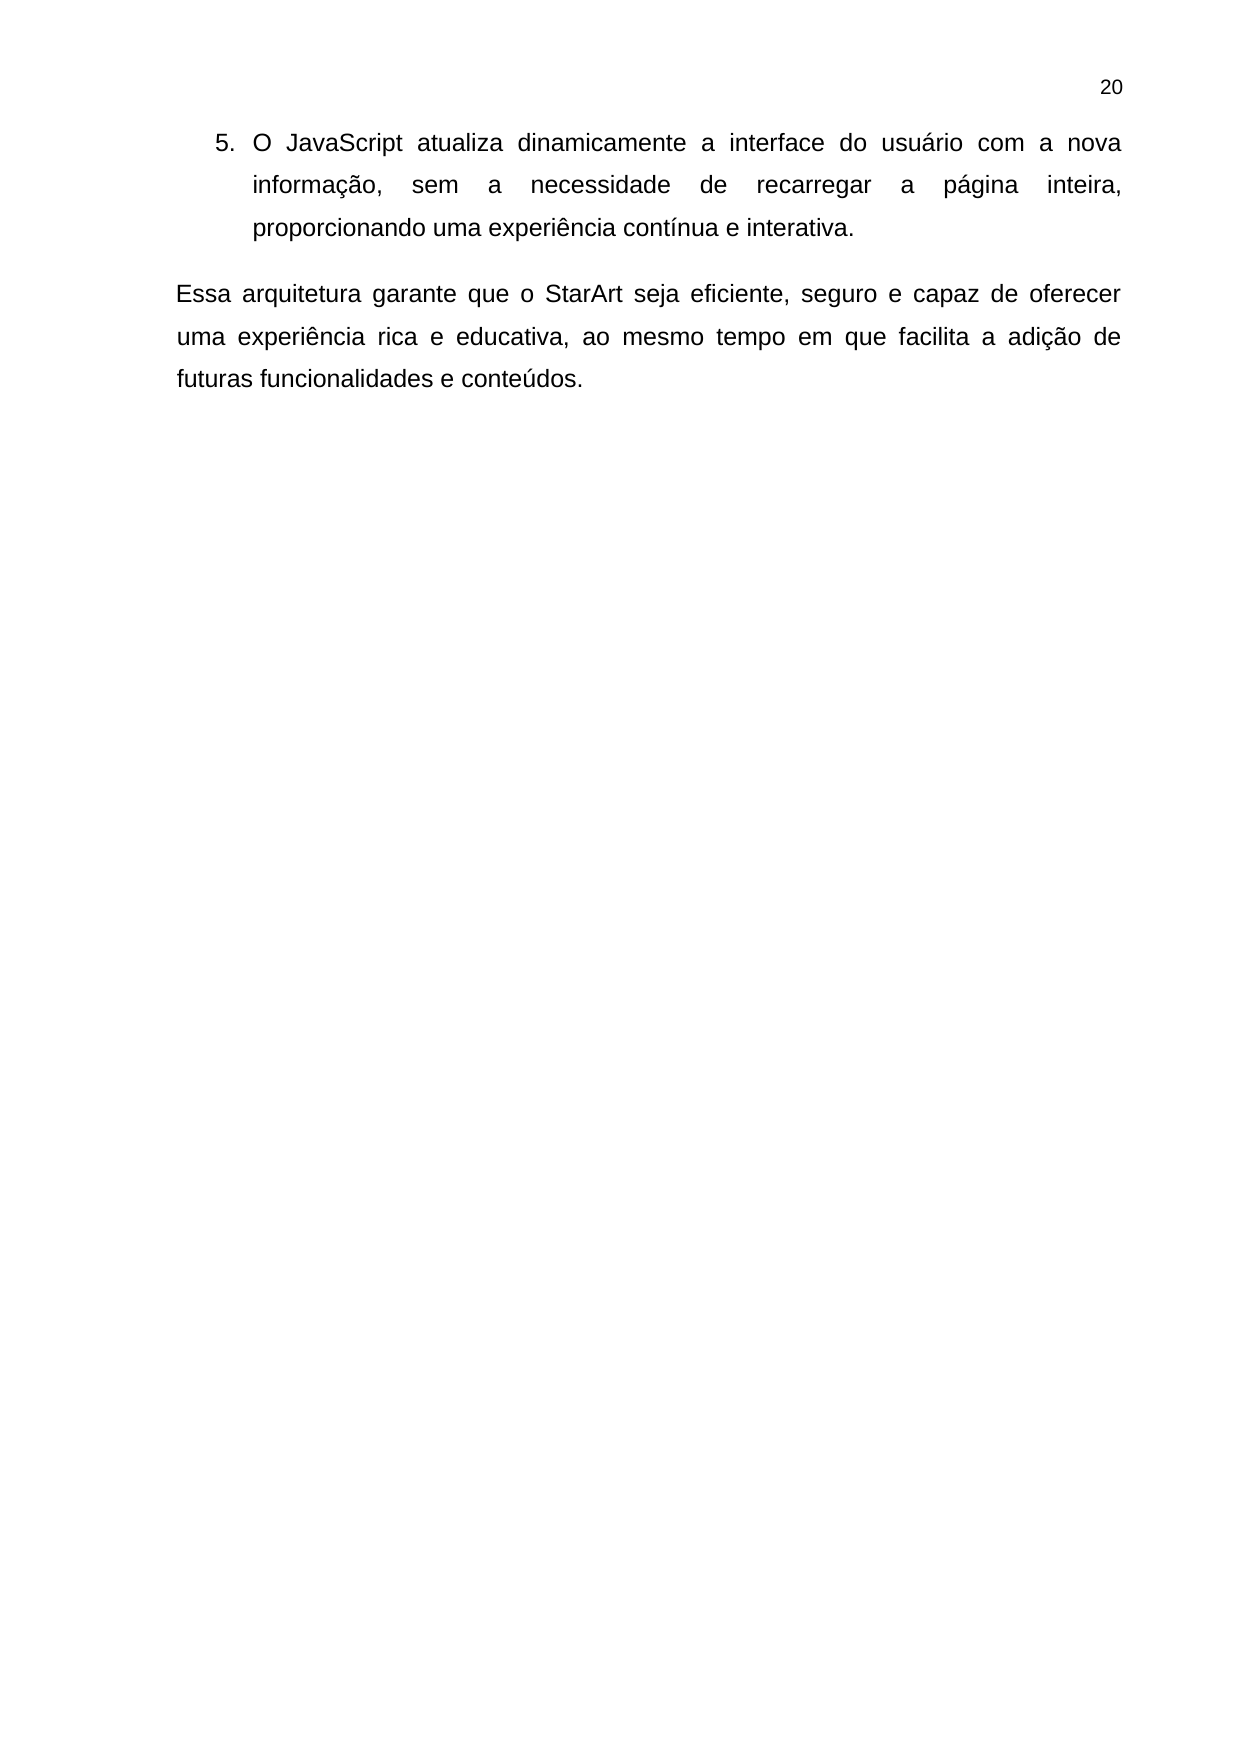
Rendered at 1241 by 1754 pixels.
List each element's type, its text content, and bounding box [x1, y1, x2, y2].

list O JavaScript atualiza dinamicamente a interface do usuário com a nova informação, sem a necessidade de recarregar a página inteira, proporcionando uma experiência contínua e interativa. [215, 128, 1123, 241]
text Essa arquitetura garante que o StarArt seja eficiente, seguro e capaz de oferecer uma experiência rica e educativa, ao mesmo tempo em que facilita a adição de futuras funcionalidades e conteúdos. [176, 279, 1123, 393]
